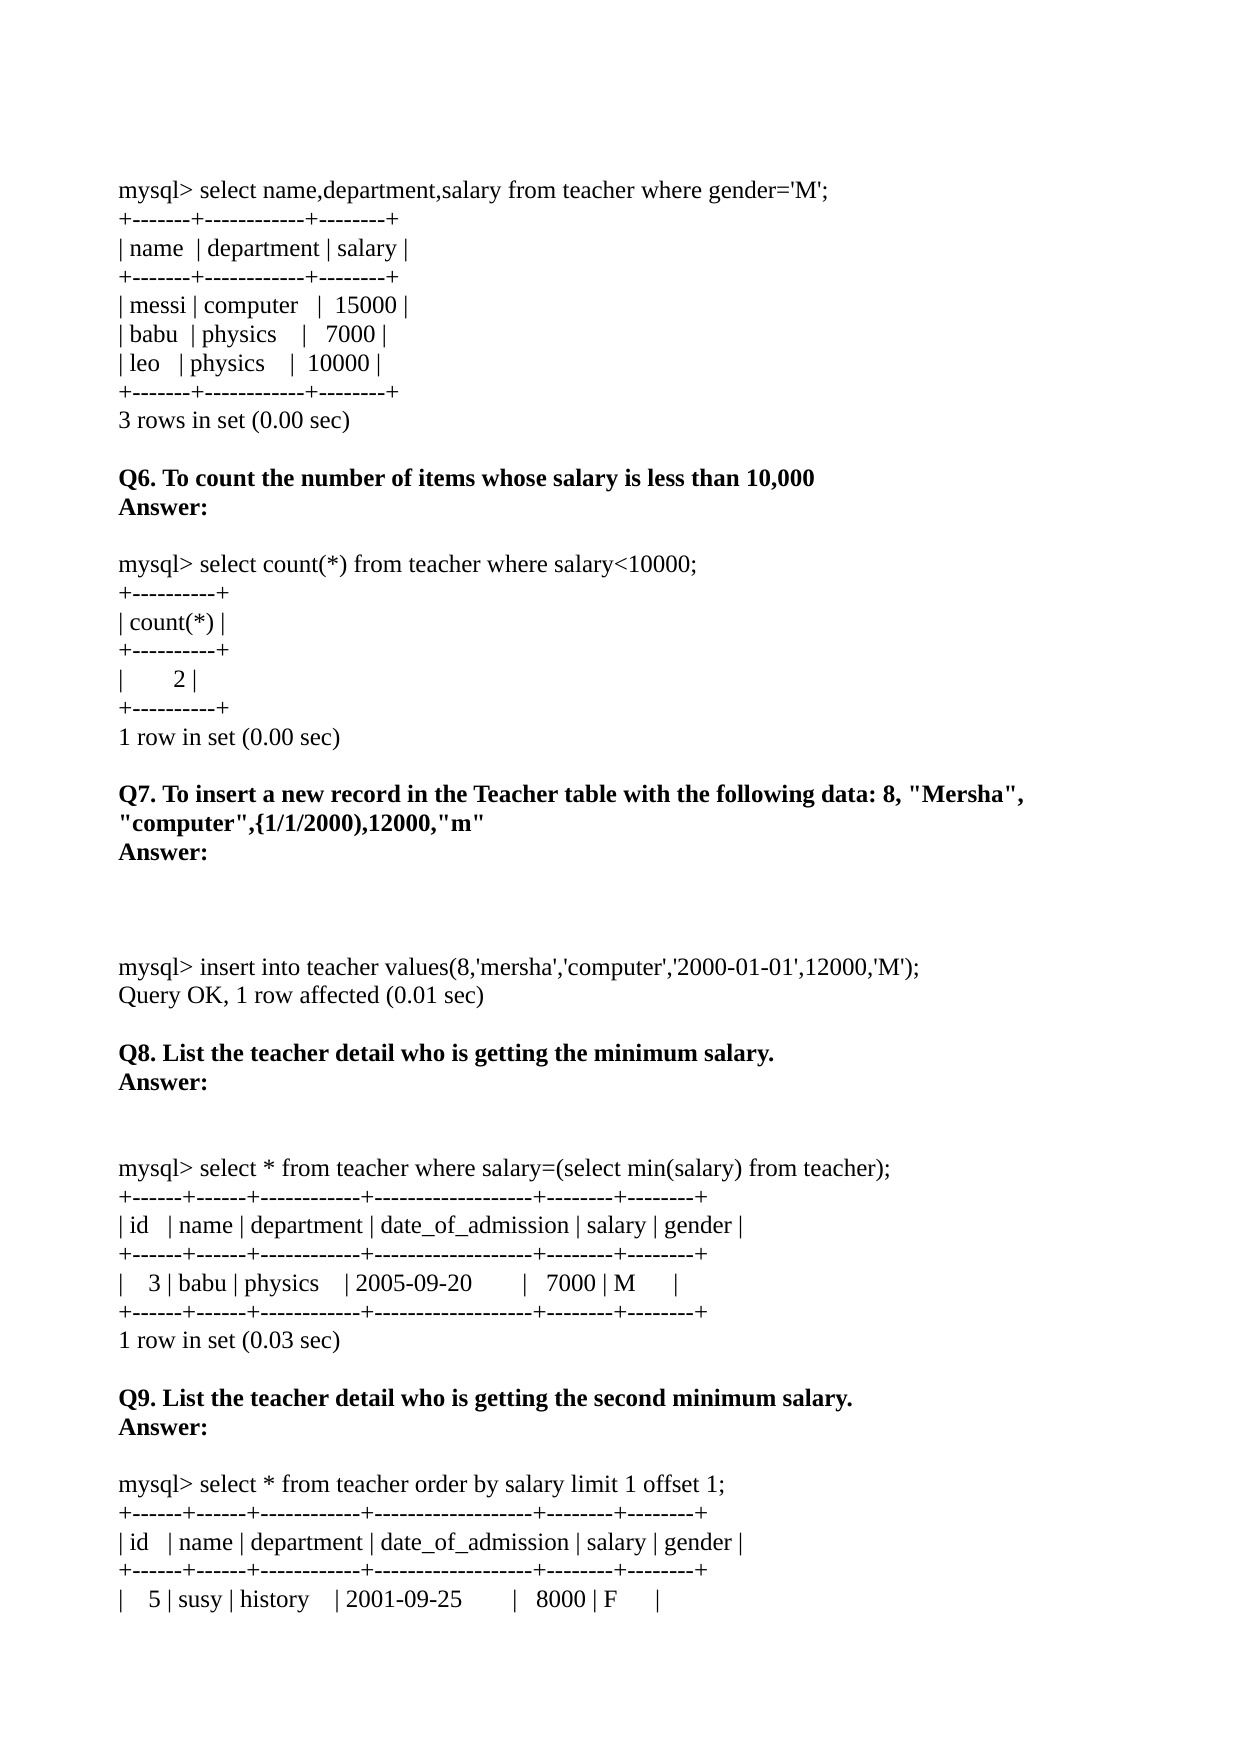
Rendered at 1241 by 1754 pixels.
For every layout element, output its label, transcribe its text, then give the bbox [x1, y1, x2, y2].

text | name | department | salary | [118, 233, 1122, 262]
text | 3 | babu | physics | 2005-09-20 | 7000 | M | [118, 1268, 1122, 1297]
text | messi | computer | 15000 | [118, 291, 1122, 319]
text +------+------+------------+-------------------+--------+--------+ [118, 1498, 1122, 1527]
text mysql> select * from teacher where salary=(select min(salary) from teacher); [118, 1153, 1122, 1182]
text | babu | physics | 7000 | [118, 319, 1122, 348]
text +----------+ [118, 693, 1122, 722]
text +------+------+------------+-------------------+--------+--------+ [118, 1239, 1122, 1268]
text mysql> select name,department,salary from teacher where gender='M'; [118, 176, 1122, 204]
text Answer: [118, 1412, 1122, 1441]
text Answer: [118, 1067, 1122, 1096]
text +-------+------------+--------+ [118, 377, 1122, 406]
text Answer: [118, 837, 1122, 866]
text Q6. To count the number of items whose salary is less than 10,000 [118, 463, 1122, 492]
text Q8. List the teacher detail who is getting the minimum salary. [118, 1038, 1122, 1067]
text | 2 | [118, 664, 1122, 693]
text 3 rows in set (0.00 sec) [118, 406, 1122, 434]
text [118, 1556, 1122, 1584]
text | 5 | susy | history | 2001-09-25 | 8000 | F | [118, 1584, 1122, 1613]
text | leo | physics | 10000 | [118, 348, 1122, 377]
text mysql> select count(*) from teacher where salary<10000; [118, 549, 1122, 578]
text 1 row in set (0.03 sec) [118, 1326, 1122, 1354]
text | id | name | department | date_of_admission | salary | gender | [118, 1527, 1122, 1556]
text +------+------+------------+-------------------+--------+--------+ [118, 1297, 1122, 1326]
text +----------+ [118, 636, 1122, 664]
text +-------+------------+--------+ [118, 204, 1122, 233]
text 1 row in set (0.00 sec) [118, 722, 1122, 751]
text | count(*) | [118, 607, 1122, 636]
text | id | name | department | date_of_admission | salary | gender | [118, 1211, 1122, 1239]
text Q7. To insert a new record in the Teacher table with the following data: 8, "Mersha", "computer",{1/1/2000),12000,"m" [118, 779, 1122, 837]
text +----------+ [118, 578, 1122, 607]
text +-------+------------+--------+ [118, 262, 1122, 291]
text +------+------+------------+-------------------+--------+--------+ [118, 1182, 1122, 1211]
text mysql> insert into teacher values(8,'mersha','computer','2000-01-01',12000,'M'); [118, 952, 1122, 981]
text mysql> select * from teacher order by salary limit 1 offset 1; [118, 1469, 1122, 1498]
text Answer: [118, 492, 1122, 521]
text Query OK, 1 row affected (0.01 sec) [118, 981, 1122, 1009]
text Q9. List the teacher detail who is getting the second minimum salary. [118, 1383, 1122, 1412]
